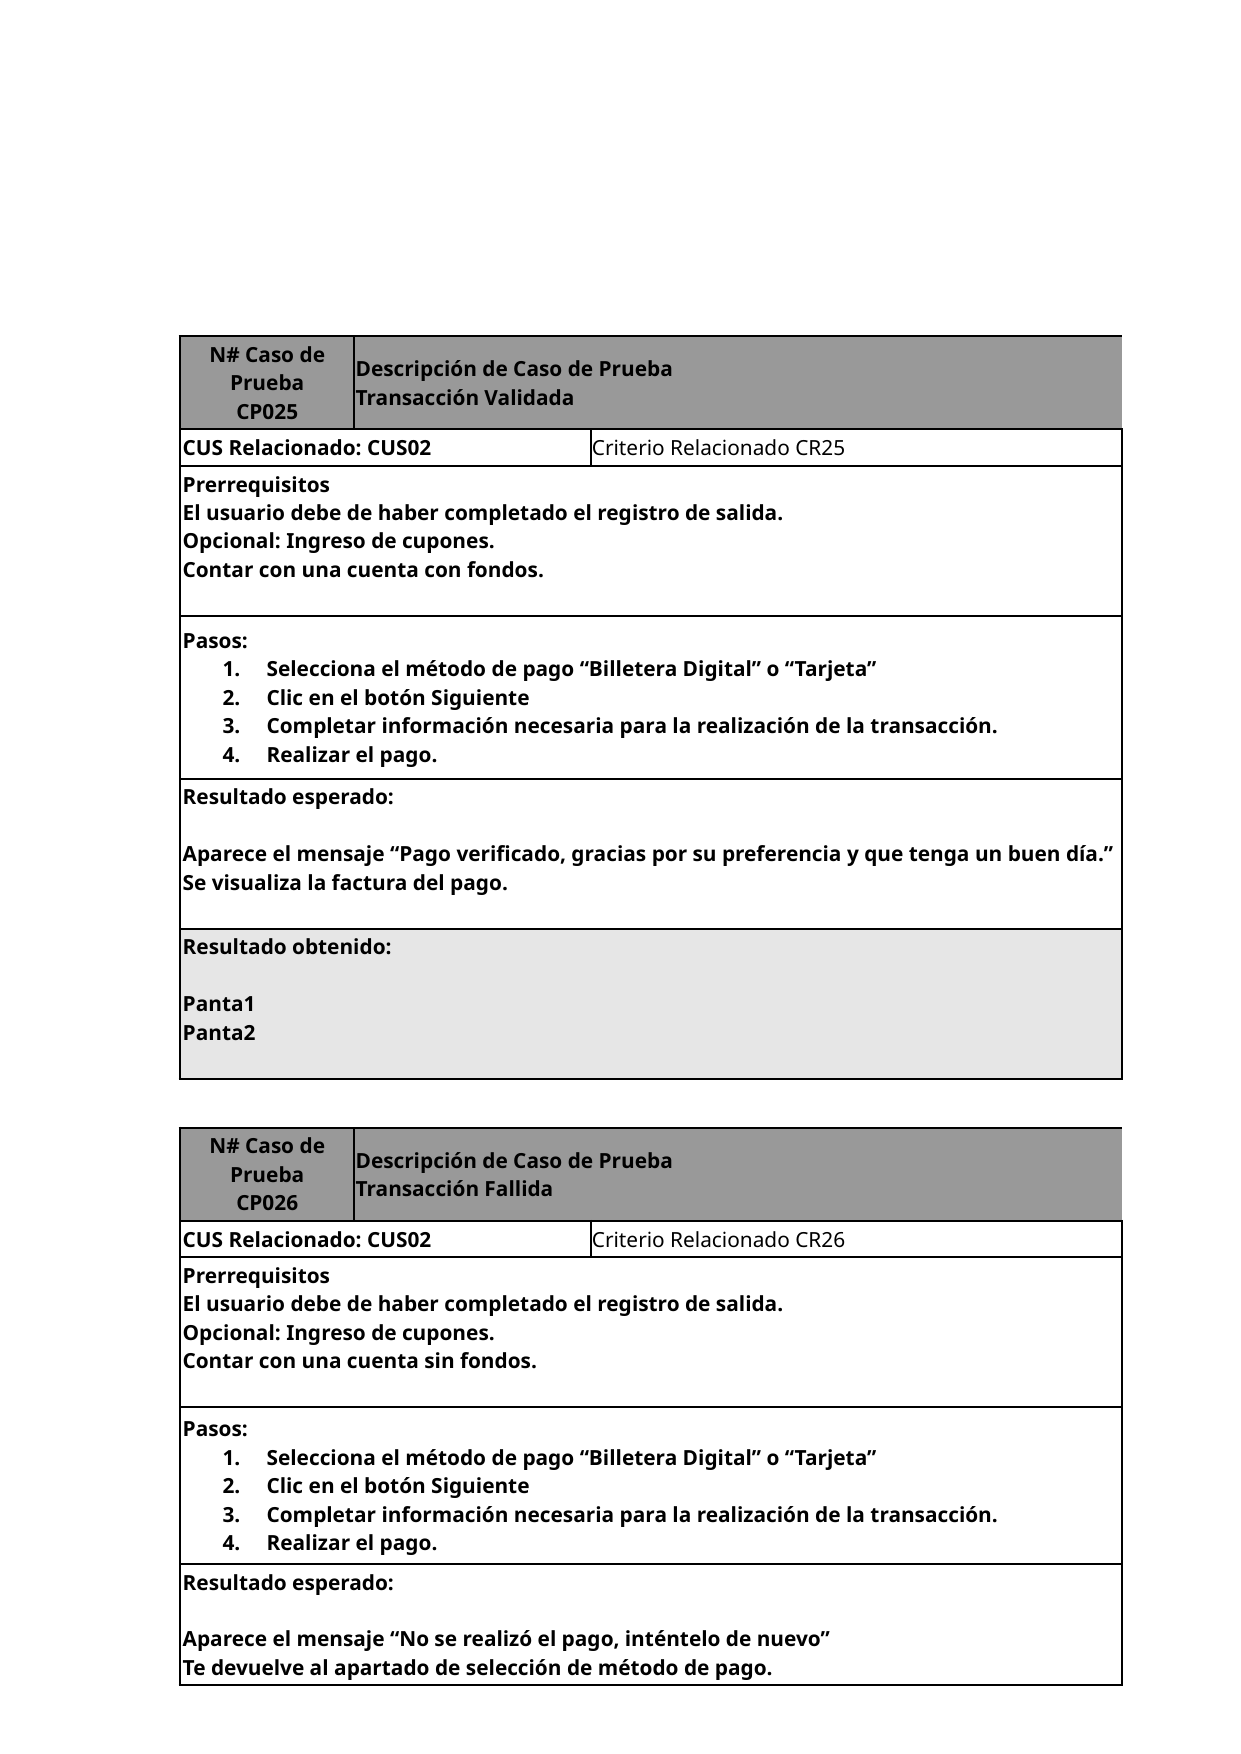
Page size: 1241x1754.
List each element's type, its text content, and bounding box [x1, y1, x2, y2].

table_cell CUS Relacionado: CUS02 [181, 430, 590, 465]
table_cell Prerrequisitos El usuario debe de haber completado el registro de salida. Opcional: Ingreso de cupones. Contar con una cuenta con fondos. [181, 467, 1121, 615]
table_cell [181, 1565, 1121, 1684]
table_cell Prerrequisitos El usuario debe de haber completado el registro de salida. Opcional: Ingreso de cupones. Contar con una cuenta sin fondos. [181, 1258, 1121, 1406]
table_cell Pasos: Selecciona el método de pago “Billetera Digital” o “Tarjeta” Clic en el botón Siguiente Completar información necesaria para la realización de la transacción. Realizar el pago. [181, 617, 1121, 777]
table_cell Resultado esperado: Aparece el mensaje “Pago verificado, gracias por su preferencia y que tenga un buen día.” Se visualiza la factura del pago. [181, 780, 1121, 927]
table_cell CUS Relacionado: CUS02 [181, 1222, 590, 1256]
table_cell Resultado obtenido: Panta1 Panta2 [181, 930, 1121, 1078]
table_header N# Caso de Prueba CP025 [181, 337, 353, 428]
table_cell Pasos: Selecciona el método de pago “Billetera Digital” o “Tarjeta” Clic en el botón Siguiente Completar información necesaria para la realización de la transacción. Realizar el pago. [181, 1408, 1121, 1563]
table_cell Criterio Relacionado CR26 [592, 1222, 1121, 1256]
table_cell Criterio Relacionado CR25 [592, 430, 1121, 465]
table_header Descripción de Caso de Prueba Transacción Validada [355, 337, 1122, 428]
table_header N# Caso de Prueba CP026 [181, 1129, 353, 1220]
table_header Descripción de Caso de Prueba Transacción Fallida [355, 1129, 1122, 1220]
